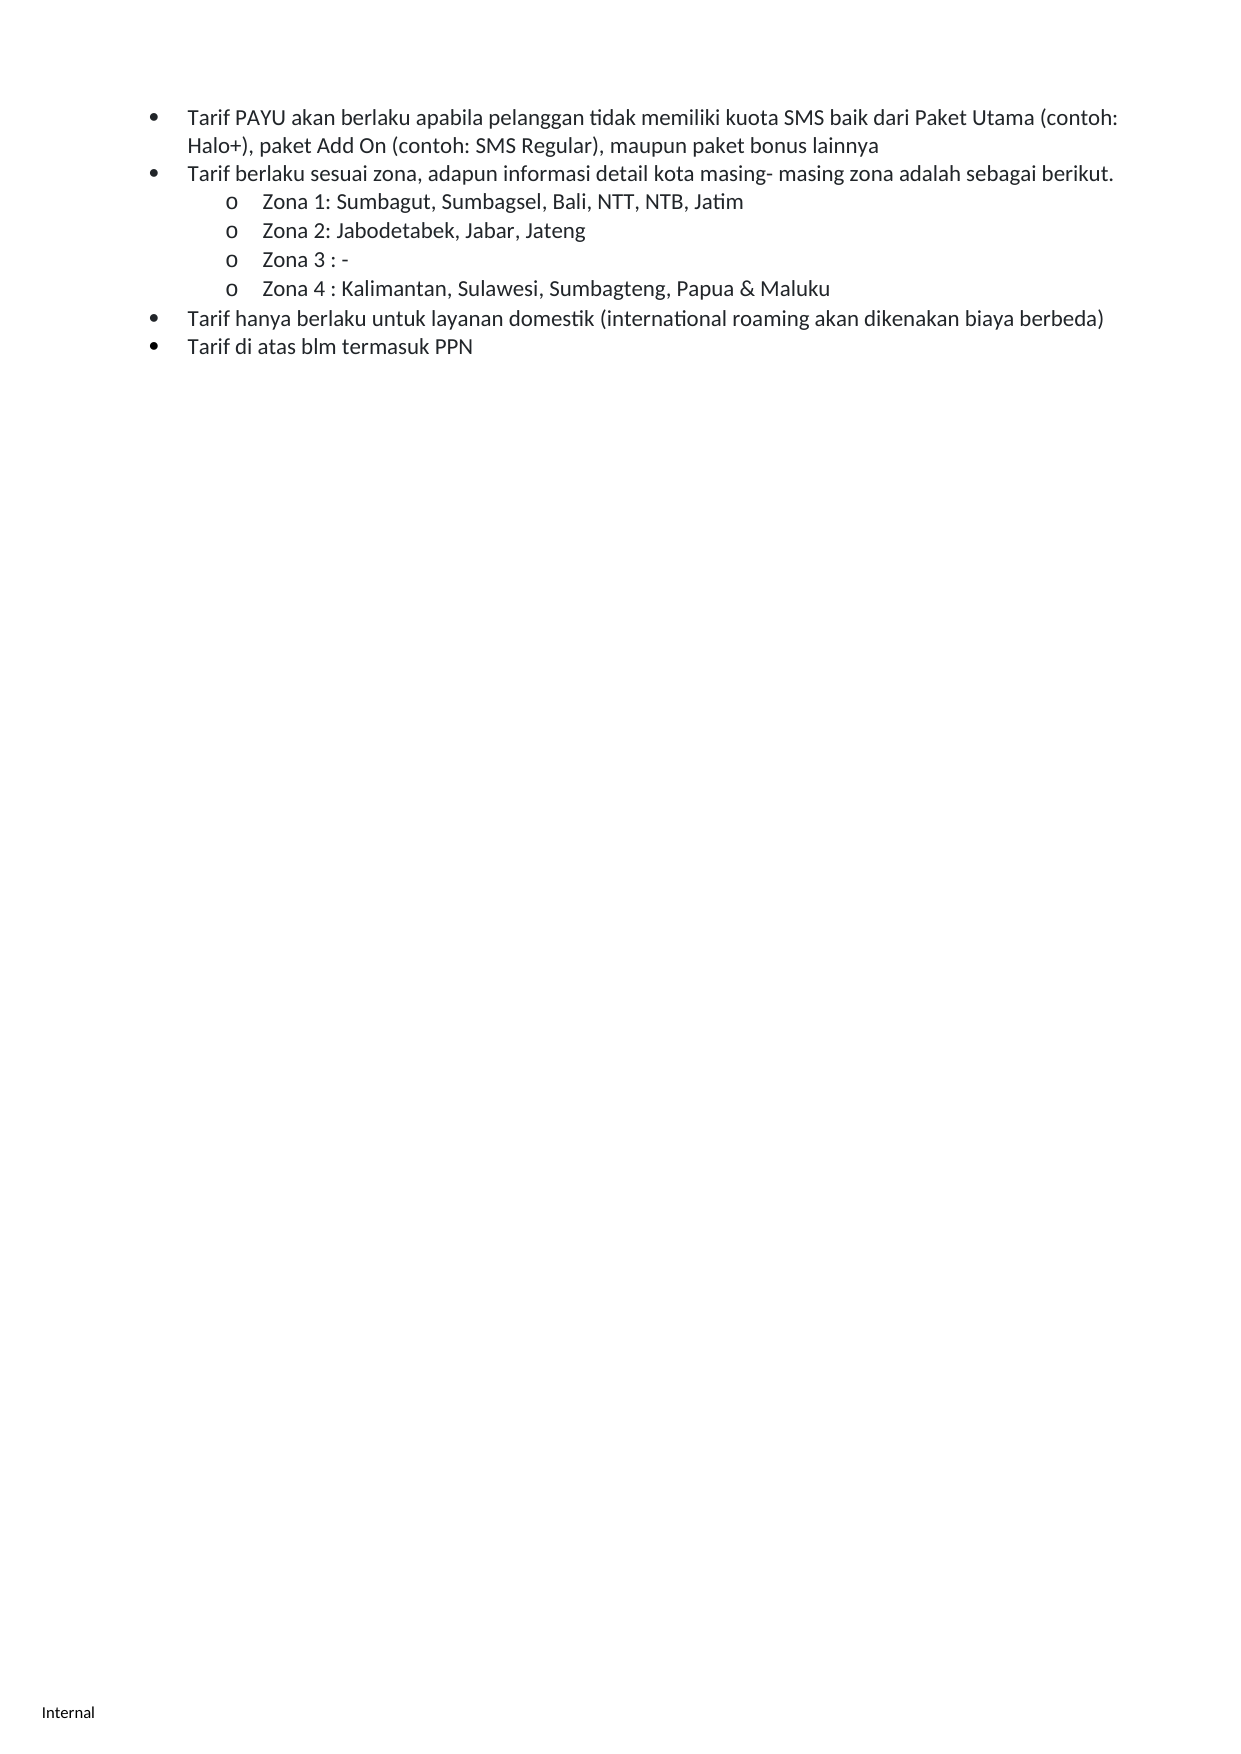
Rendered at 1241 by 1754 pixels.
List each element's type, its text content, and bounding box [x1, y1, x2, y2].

list Zona 4 : Kalimantan, Sulawesi, Sumbagteng, Papua & Maluku [225, 274, 1165, 304]
list Zona 3 : - [225, 245, 1165, 274]
list Tarif PAYU akan berlaku apabila pelanggan tidak memiliki kuota SMS baik dari Paket Utama (contoh: Halo+), paket Add On (contoh: SMS Regular), maupun paket bonus lainnya [150, 103, 1165, 159]
list Tarif berlaku sesuai zona, adapun informasi detail kota masing- masing zona adalah sebagai berikut. [150, 159, 1165, 187]
list Zona 2: Jabodetabek, Jabar, Jateng [225, 216, 1165, 245]
list Tarif hanya berlaku untuk layanan domestik (international roaming akan dikenakan biaya berbeda) [150, 304, 1165, 332]
list Tarif di atas blm termasuk PPN [150, 332, 1165, 360]
list Zona 1: Sumbagut, Sumbagsel, Bali, NTT, NTB, Jatim [225, 187, 1165, 216]
